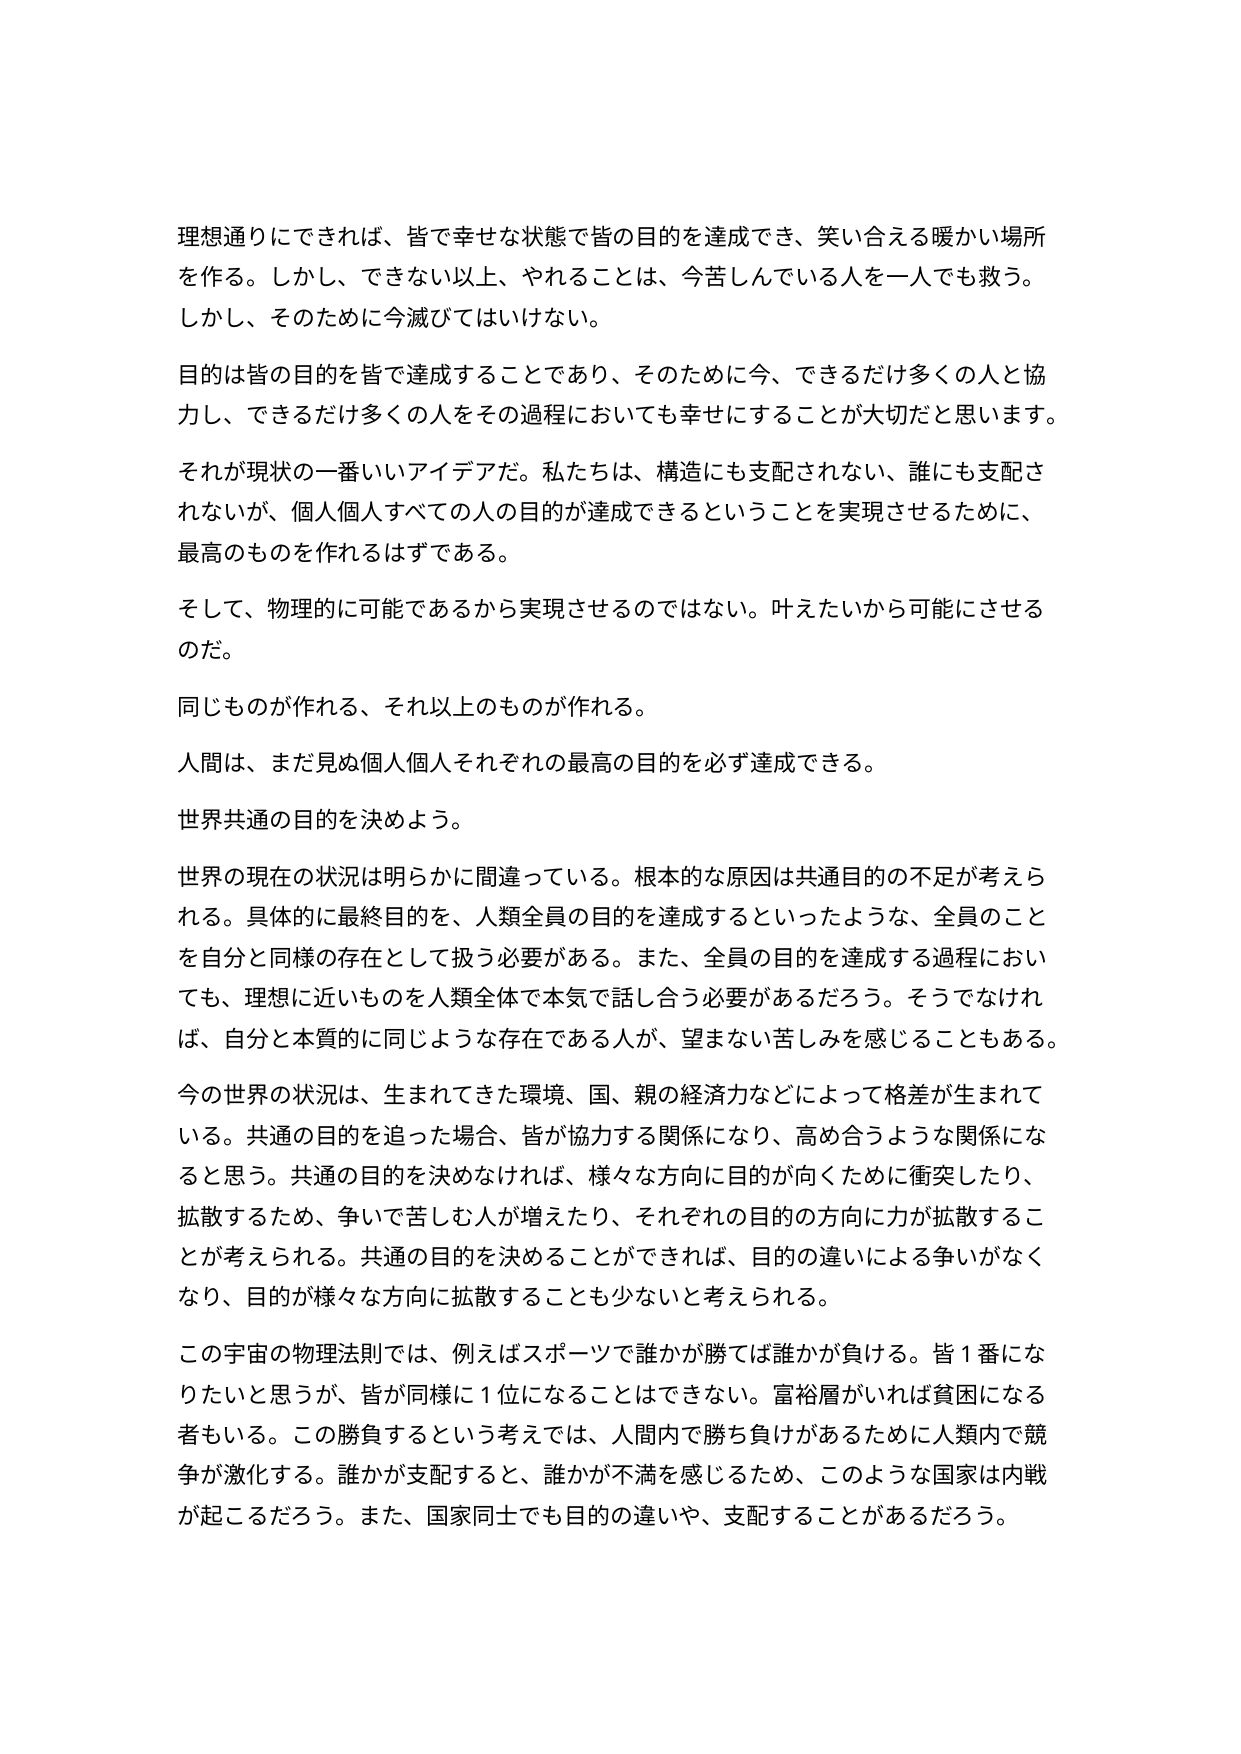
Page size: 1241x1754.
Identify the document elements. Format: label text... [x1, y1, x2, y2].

text 人間は、まだ見ぬ個人個人それぞれの最高の目的を必ず達成できる。 [177, 743, 1063, 781]
text 今の世界の状況は、生まれてきた環境、国、親の経済力などによって格差が生まれている。共通の目的を追った場合、皆が協力する関係になり、高め合うような関係になると思う。共通の目的を決めなければ、様々な方向に目的が向くために衝突したり、拡散するため、争いで苦しむ人が増えたり、それぞれの目的の方向に力が拡散することが考えられる。共通の目的を決めることができれば、目的の違いによる争いがなくなり、目的が様々な方向に拡散することも少ないと考えられる。 [177, 1075, 1063, 1315]
text そして、物理的に可能であるから実現させるのではない。叶えたいから可能にさせるのだ。 [177, 589, 1063, 667]
text 理想通りにできれば、皆で幸せな状態で皆の目的を達成でき、笑い合える暖かい場所を作る。しかし、できない以上、やれることは、今苦しんでいる人を一人でも救う。しかし、そのために今滅びてはいけない。 [177, 217, 1063, 335]
text 同じものが作れる、それ以上のものが作れる。 [177, 686, 1063, 724]
text 世界共通の目的を決めよう。 [177, 800, 1063, 837]
text 世界の現在の状況は明らかに間違っている。根本的な原因は共通目的の不足が考えられる。具体的に最終目的を、人類全員の目的を達成するといったような、全員のことを自分と同様の存在として扱う必要がある。また、全員の目的を達成する過程においても、理想に近いものを人類全体で本気で話し合う必要があるだろう。そうでなければ、自分と本質的に同じような存在である人が、望まない苦しみを感じることもある。 [177, 857, 1063, 1056]
text 目的は皆の目的を皆で達成することであり、そのために今、できるだけ多くの人と協力し、できるだけ多くの人をその過程においても幸せにすることが大切だと思います。 [177, 354, 1063, 432]
text この宇宙の物理法則では、例えばスポーツで誰かが勝てば誰かが負ける。皆1番になりたいと思うが、皆が同様に1位になることはできない。富裕層がいれば貧困になる者もいる。この勝負するという考えでは、人間内で勝ち負けがあるために人類内で競争が激化する。誰かが支配すると、誰かが不満を感じるため、このような国家は内戦が起こるだろう。また、国家同士でも目的の違いや、支配することがあるだろう。 [177, 1334, 1063, 1533]
text それが現状の一番いいアイデアだ。私たちは、構造にも支配されない、誰にも支配されないが、個人個人すべての人の目的が達成できるということを実現させるために、最高のものを作れるはずである。 [177, 452, 1063, 570]
